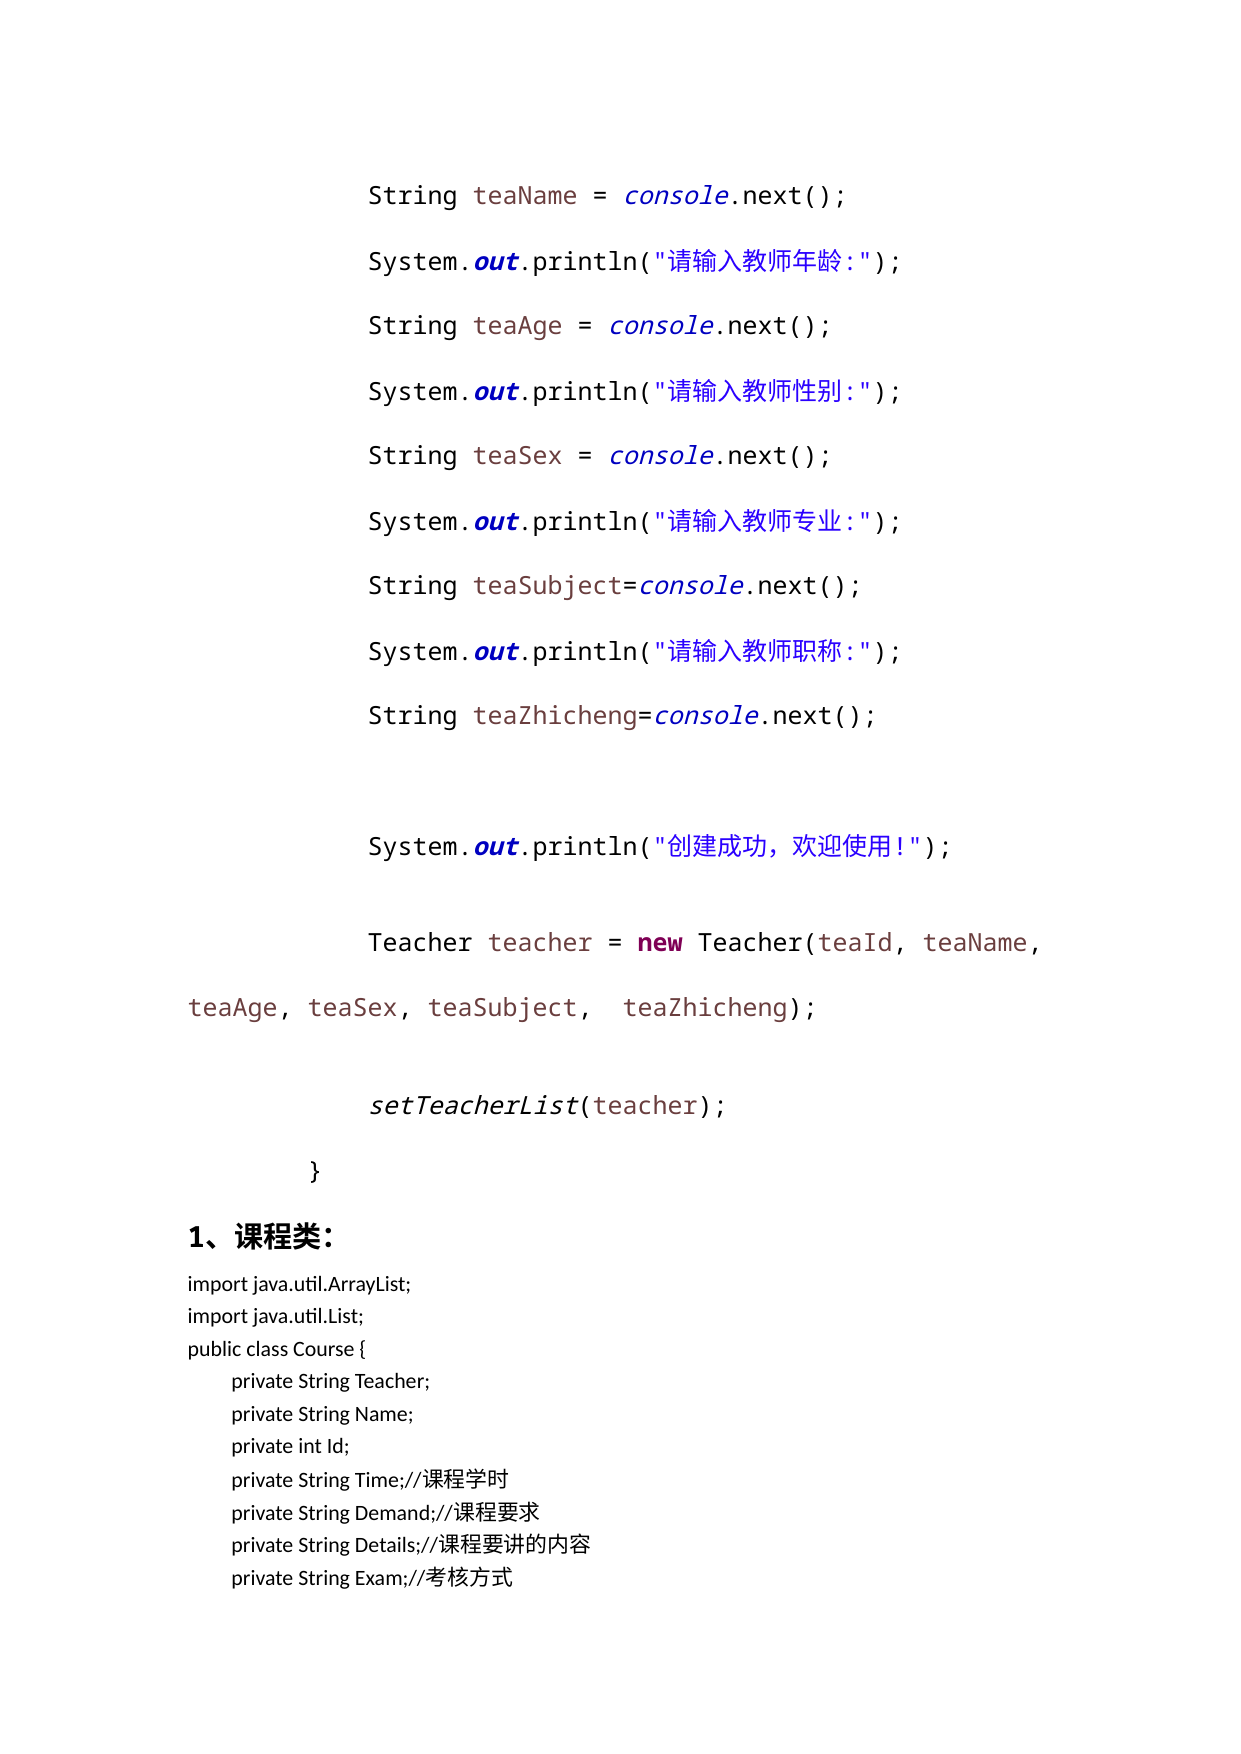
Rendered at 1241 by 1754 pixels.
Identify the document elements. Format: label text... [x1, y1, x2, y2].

text private String Name; [187, 1397, 1053, 1429]
text private String Time;//课程学时 [187, 1462, 1053, 1494]
text System.out.println("请输入教师年龄:"); [187, 227, 1053, 292]
text System.out.println("请输入教师专业:"); [187, 487, 1053, 552]
text 1、课程类： [187, 1202, 1053, 1267]
text private String Details;//课程要讲的内容 [187, 1527, 1053, 1559]
text String teaSubject=console.next(); [187, 552, 1053, 617]
text } [187, 1137, 1053, 1202]
text private String Demand;//课程要求 [187, 1494, 1053, 1527]
text System.out.println("创建成功，欢迎使用!"); [187, 812, 1053, 877]
text private int Id; [187, 1429, 1053, 1462]
text private String Exam;//考核方式 [187, 1559, 1053, 1592]
text public class Course { [187, 1332, 1053, 1364]
text String teaAge = console.next(); [187, 292, 1053, 357]
text setTeacherList(teacher); [187, 1072, 1053, 1137]
text private String Teacher; [187, 1364, 1053, 1397]
text import java.util.List; [187, 1299, 1053, 1332]
text System.out.println("请输入教师职称:"); [187, 617, 1053, 682]
text Teacher teacher = new Teacher(teaId, teaName, teaAge, teaSex, teaSubject, teaZhicheng); [187, 909, 1053, 1039]
text String teaZhicheng=console.next(); [187, 682, 1053, 747]
text String teaName = console.next(); [187, 162, 1053, 227]
text String teaSex = console.next(); [187, 422, 1053, 487]
text import java.util.ArrayList; [187, 1267, 1053, 1299]
text System.out.println("请输入教师性别:"); [187, 357, 1053, 422]
